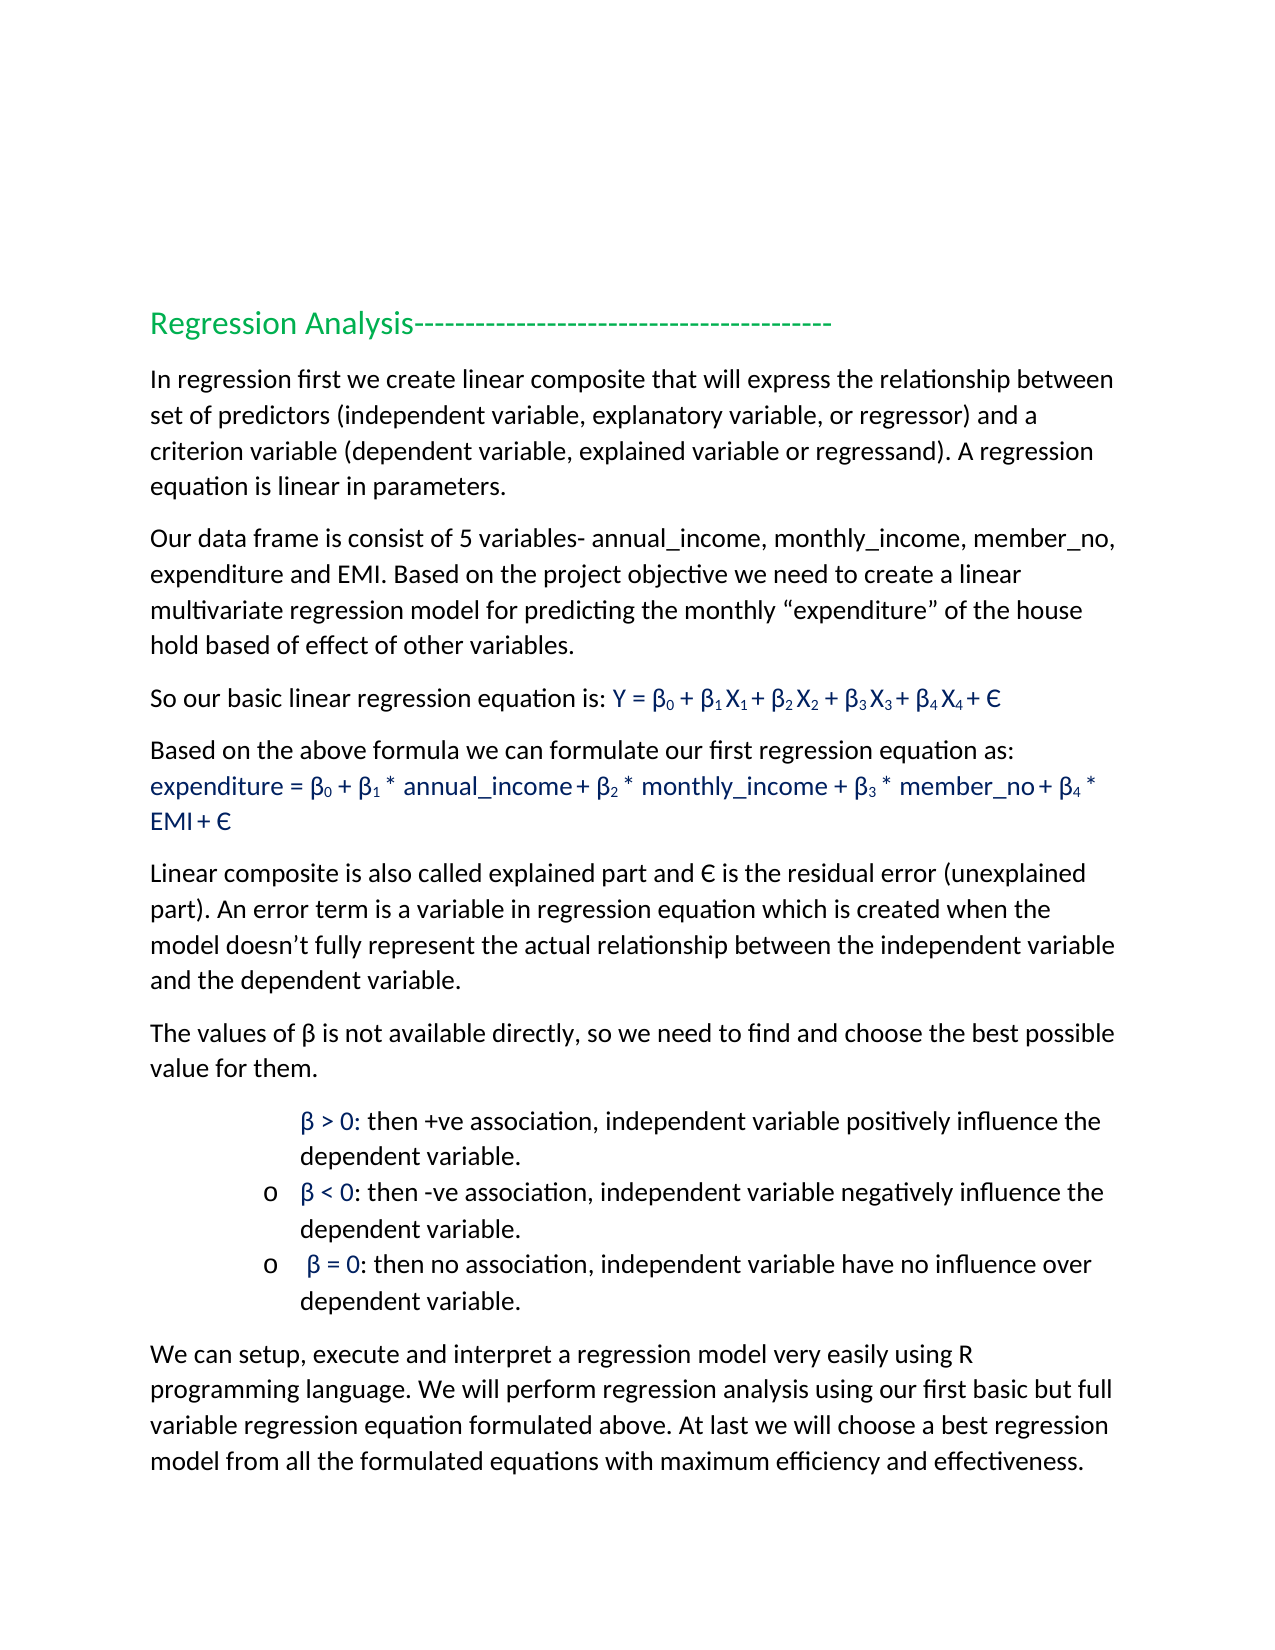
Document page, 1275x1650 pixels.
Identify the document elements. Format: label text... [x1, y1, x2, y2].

text Based on the above formula we can formulate our first regression equation as: expenditure = β0 + β1 * annual_income + β2 * monthly_income + β3 * member_no + β4 * EMI + Є [150, 733, 1125, 837]
text The values of β is not available directly, so we need to find and choose the best possible value for them. [150, 1016, 1125, 1084]
text In regression first we create linear composite that will express the relationship between set of predictors (independent variable, explanatory variable, or regressor) and a criterion variable (dependent variable, explained variable or regressand). A regression equation is linear in parameters. [150, 362, 1125, 502]
text Regression Analysis----------------------------------------- [150, 302, 1125, 343]
text Our data frame is consist of 5 variables- annual_income, monthly_income, member_no, expenditure and EMI. Based on the project objective we need to create a linear multivariate regression model for predicting the monthly “expenditure” of the house hold based of effect of other variables. [150, 522, 1125, 662]
list β > 0: then +ve association, independent variable positively influence the dependent variable. [300, 1104, 1125, 1172]
text We can setup, execute and interpret a regression model very easily using R programming language. We will perform regression analysis using our first basic but full variable regression equation formulated above. At last we will choose a best regression model from all the formulated equations with maximum efficiency and effectiveness. [150, 1337, 1125, 1477]
text Linear composite is also called explained part and Є is the residual error (unexplained part). An error term is a variable in regression equation which is created when the model doesn’t fully represent the actual relationship between the independent variable and the dependent variable. [150, 857, 1125, 997]
list β < 0: then -ve association, independent variable negatively influence the dependent variable. [262, 1175, 1125, 1245]
text So our basic linear regression equation is: Y = β0 + β1 X1 + β2 X2 + β3 X3 + β4 X4 + Є [150, 681, 1125, 714]
list β = 0: then no association, independent variable have no influence over dependent variable. [262, 1248, 1125, 1318]
